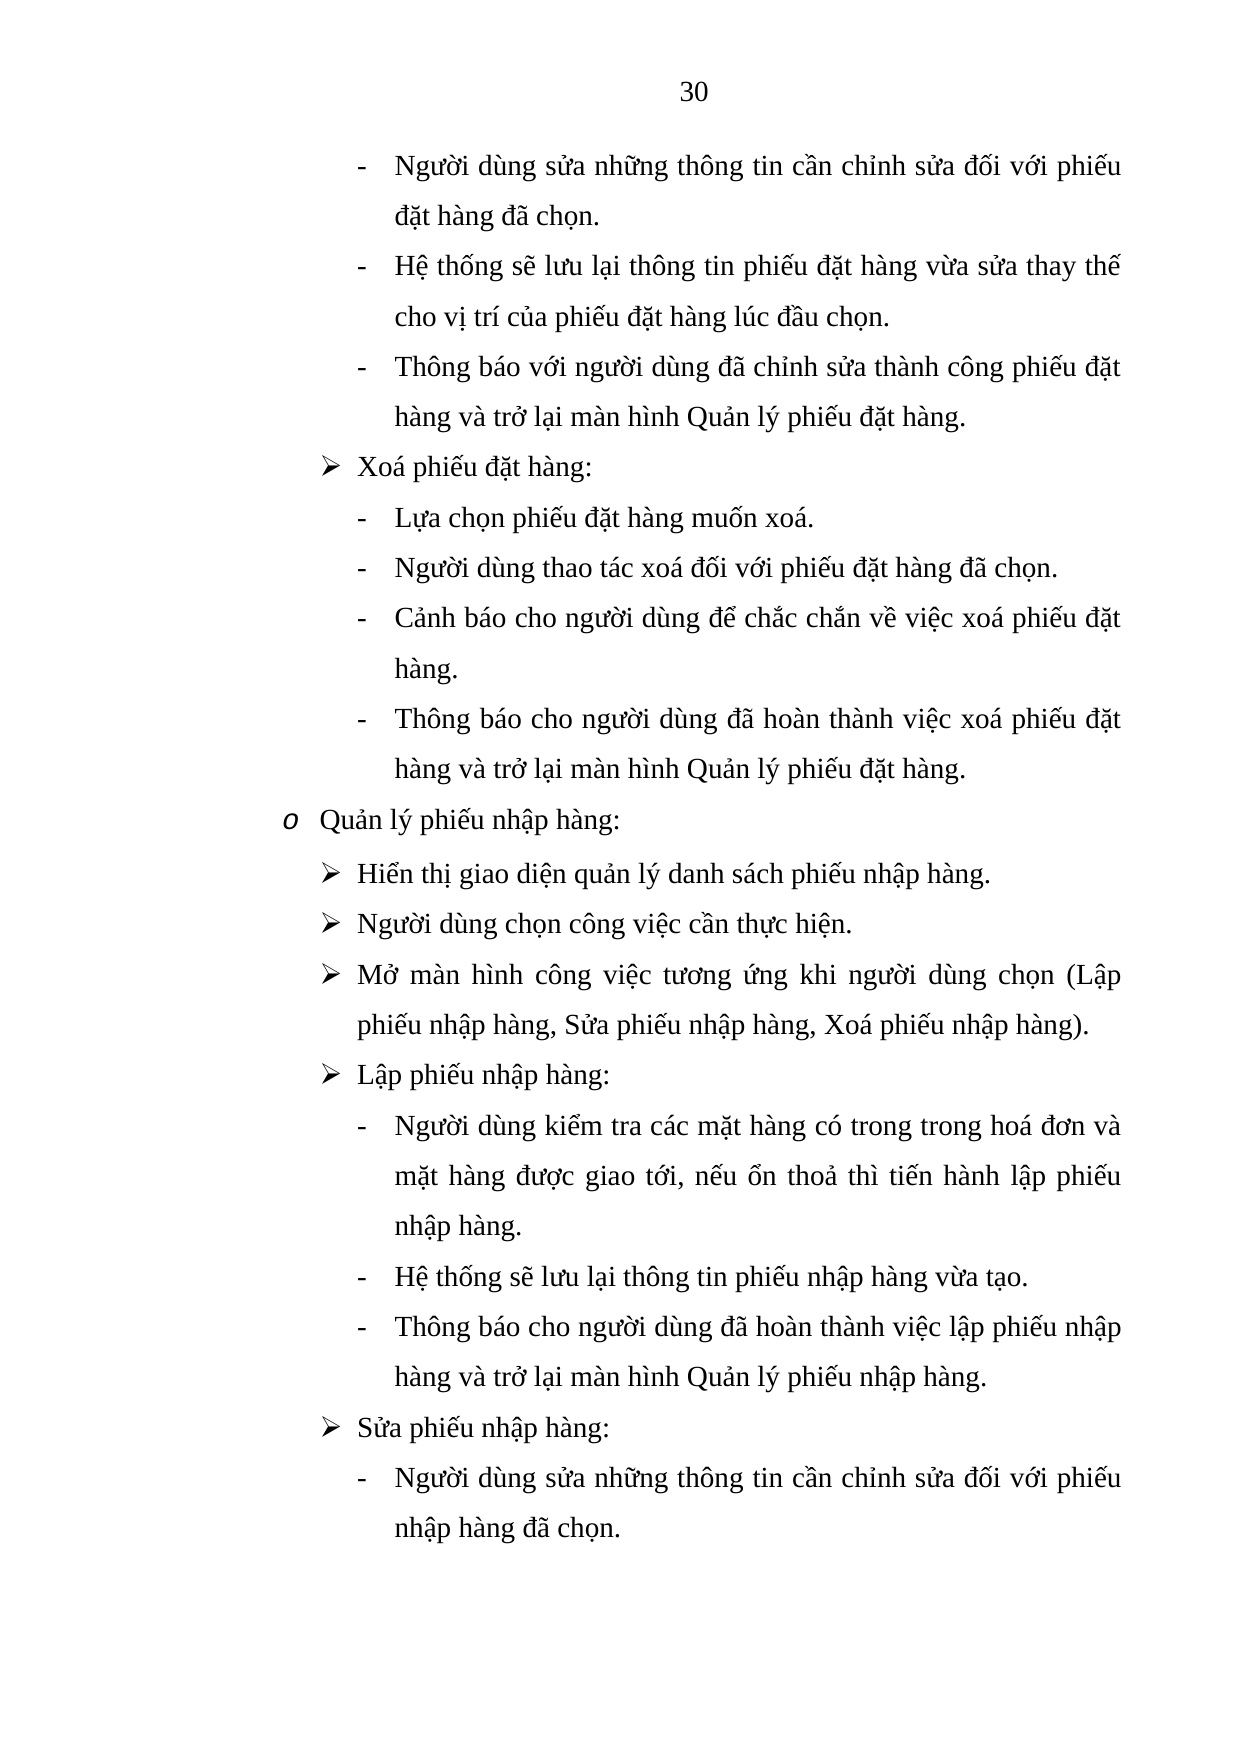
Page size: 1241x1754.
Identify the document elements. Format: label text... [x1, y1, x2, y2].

list Người dùng sửa những thông tin cần chỉnh sửa đối với phiếu đặt hàng đã chọn. [357, 148, 1122, 232]
list Người dùng kiểm tra các mặt hàng có trong trong hoá đơn và mặt hàng được giao tới, nếu ổn thoả thì tiến hành lập phiếu nhập hàng. [357, 1108, 1122, 1242]
list Sửa phiếu nhập hàng: [319, 1410, 1122, 1443]
list Thông báo cho người dùng đã hoàn thành việc lập phiếu nhập hàng và trở lại màn hình Quản lý phiếu nhập hàng. [357, 1309, 1122, 1393]
list Cảnh báo cho người dùng để chắc chắn về việc xoá phiếu đặt hàng. [357, 601, 1122, 684]
list Xoá phiếu đặt hàng: [319, 449, 1122, 483]
list Thông báo cho người dùng đã hoàn thành việc xoá phiếu đặt hàng và trở lại màn hình Quản lý phiếu đặt hàng. [357, 701, 1122, 785]
list Hệ thống sẽ lưu lại thông tin phiếu đặt hàng vừa sửa thay thế cho vị trí của phiếu đặt hàng lúc đầu chọn. [357, 248, 1122, 332]
list Người dùng chọn công việc cần thực hiện. [319, 906, 1122, 940]
list Quản lý phiếu nhập hàng: [282, 802, 1122, 838]
list Hiển thị giao diện quản lý danh sách phiếu nhập hàng. [319, 856, 1122, 889]
list Người dùng sửa những thông tin cần chỉnh sửa đối với phiếu nhập hàng đã chọn. [357, 1460, 1122, 1544]
list Lựa chọn phiếu đặt hàng muốn xoá. [357, 500, 1122, 533]
list Hệ thống sẽ lưu lại thông tin phiếu nhập hàng vừa tạo. [357, 1259, 1122, 1292]
list Thông báo với người dùng đã chỉnh sửa thành công phiếu đặt hàng và trở lại màn hình Quản lý phiếu đặt hàng. [357, 349, 1122, 433]
list Mở màn hình công việc tương ứng khi người dùng chọn (Lập phiếu nhập hàng, Sửa phiếu nhập hàng, Xoá phiếu nhập hàng). [319, 957, 1122, 1041]
list Lập phiếu nhập hàng: [319, 1057, 1122, 1091]
list Người dùng thao tác xoá đối với phiếu đặt hàng đã chọn. [357, 550, 1122, 584]
